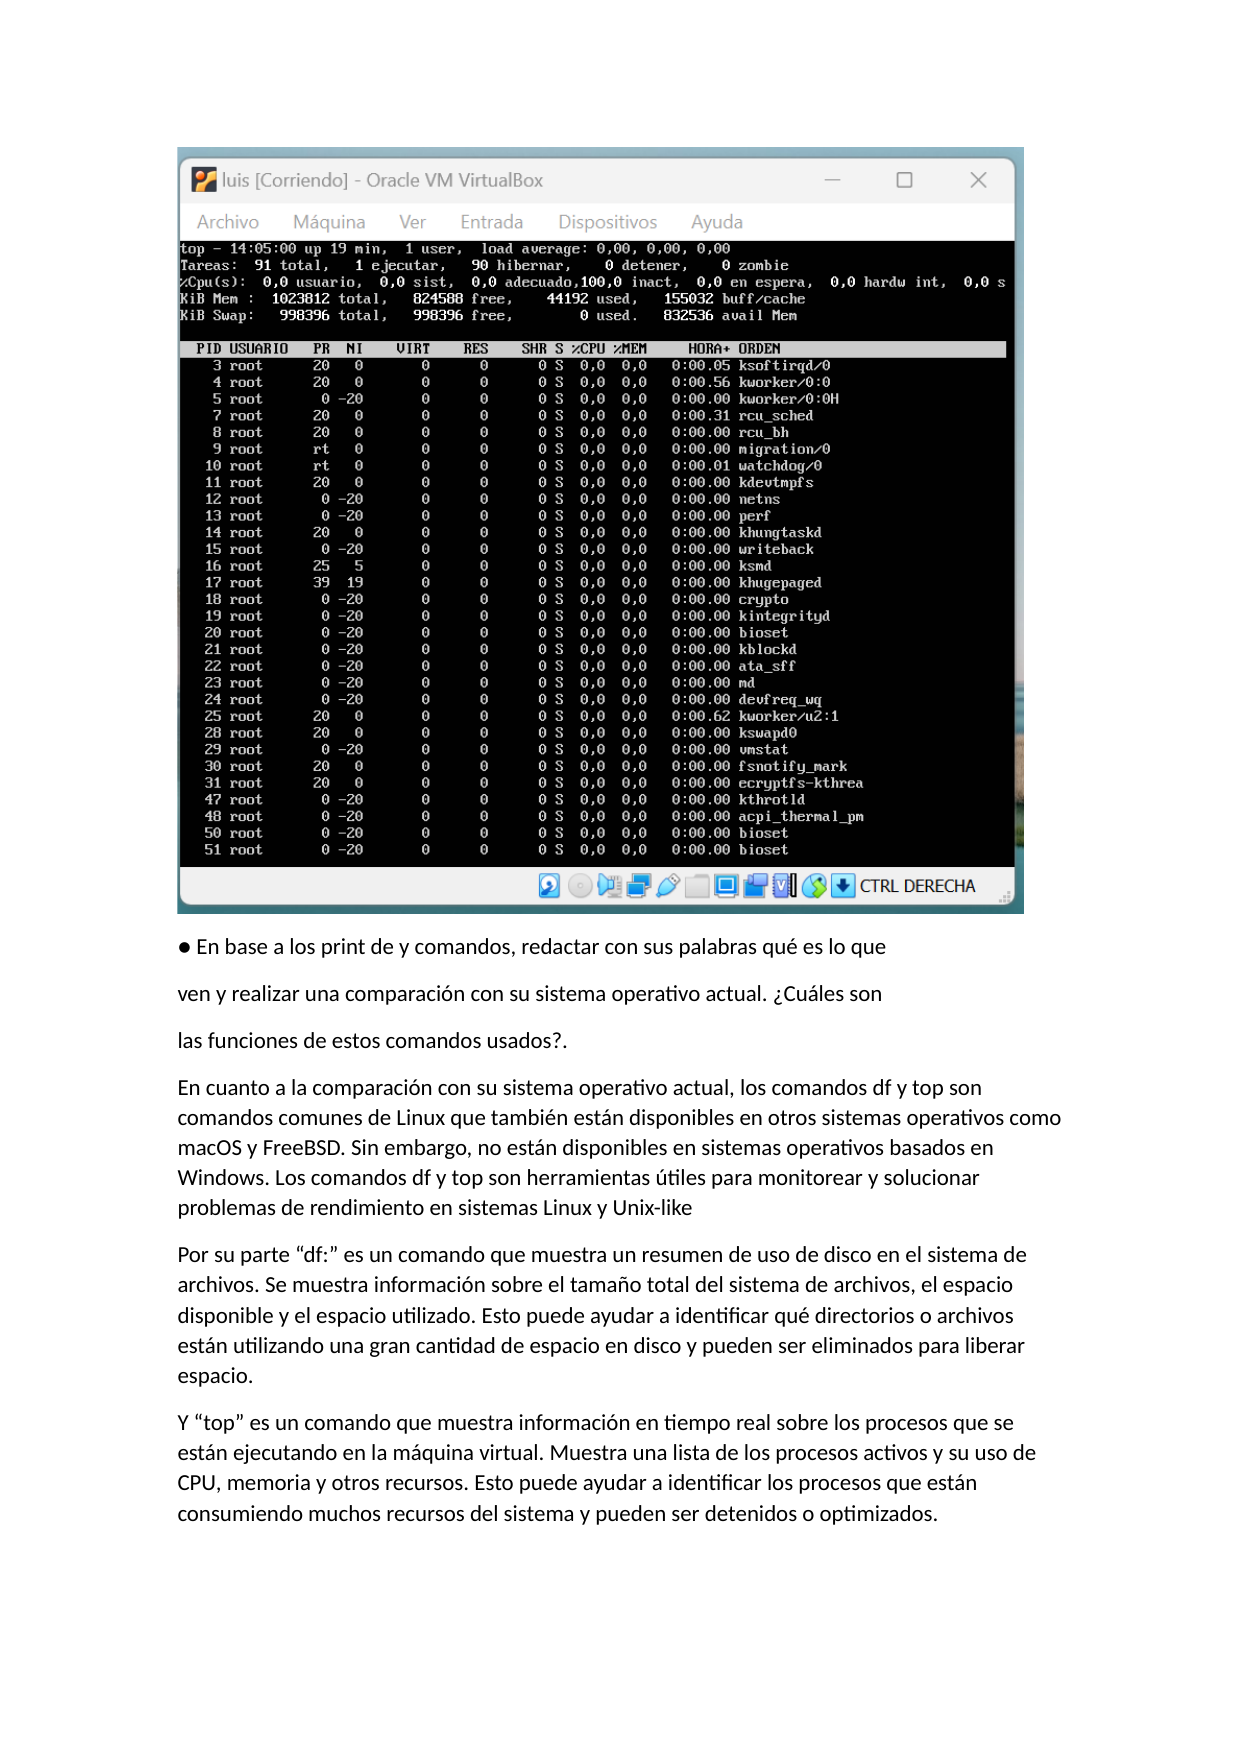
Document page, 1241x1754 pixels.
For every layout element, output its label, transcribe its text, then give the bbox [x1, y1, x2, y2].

text Y “top” es un comando que muestra información en tiempo real sobre los procesos que se están ejecutando en la máquina virtual. Muestra una lista de los procesos activos y su uso de CPU, memoria y otros recursos. Esto puede ayudar a identificar los procesos que están consumiendo muchos recursos del sistema y pueden ser detenidos o optimizados. [177, 1408, 1063, 1527]
text ● En base a los print de y comandos, redactar con sus palabras qué es lo que [177, 932, 1063, 960]
picture [177, 147, 1024, 914]
text las funciones de estos comandos usados?. [177, 1026, 1063, 1054]
text ven y realizar una comparación con su sistema operativo actual. ¿Cuáles son [177, 979, 1063, 1007]
text En cuanto a la comparación con su sistema operativo actual, los comandos df y top son comandos comunes de Linux que también están disponibles en otros sistemas operativos como macOS y FreeBSD. Sin embargo, no están disponibles en sistemas operativos basados en Windows. Los comandos df y top son herramientas útiles para monitorear y solucionar problemas de rendimiento en sistemas Linux y Unix-like [177, 1073, 1063, 1222]
text Por su parte “df:” es un comando que muestra un resumen de uso de disco en el sistema de archivos. Se muestra información sobre el tamaño total del sistema de archivos, el espacio disponible y el espacio utilizado. Esto puede ayudar a identificar qué directorios o archivos están utilizando una gran cantidad de espacio en disco y pueden ser eliminados para liberar espacio. [177, 1240, 1063, 1389]
